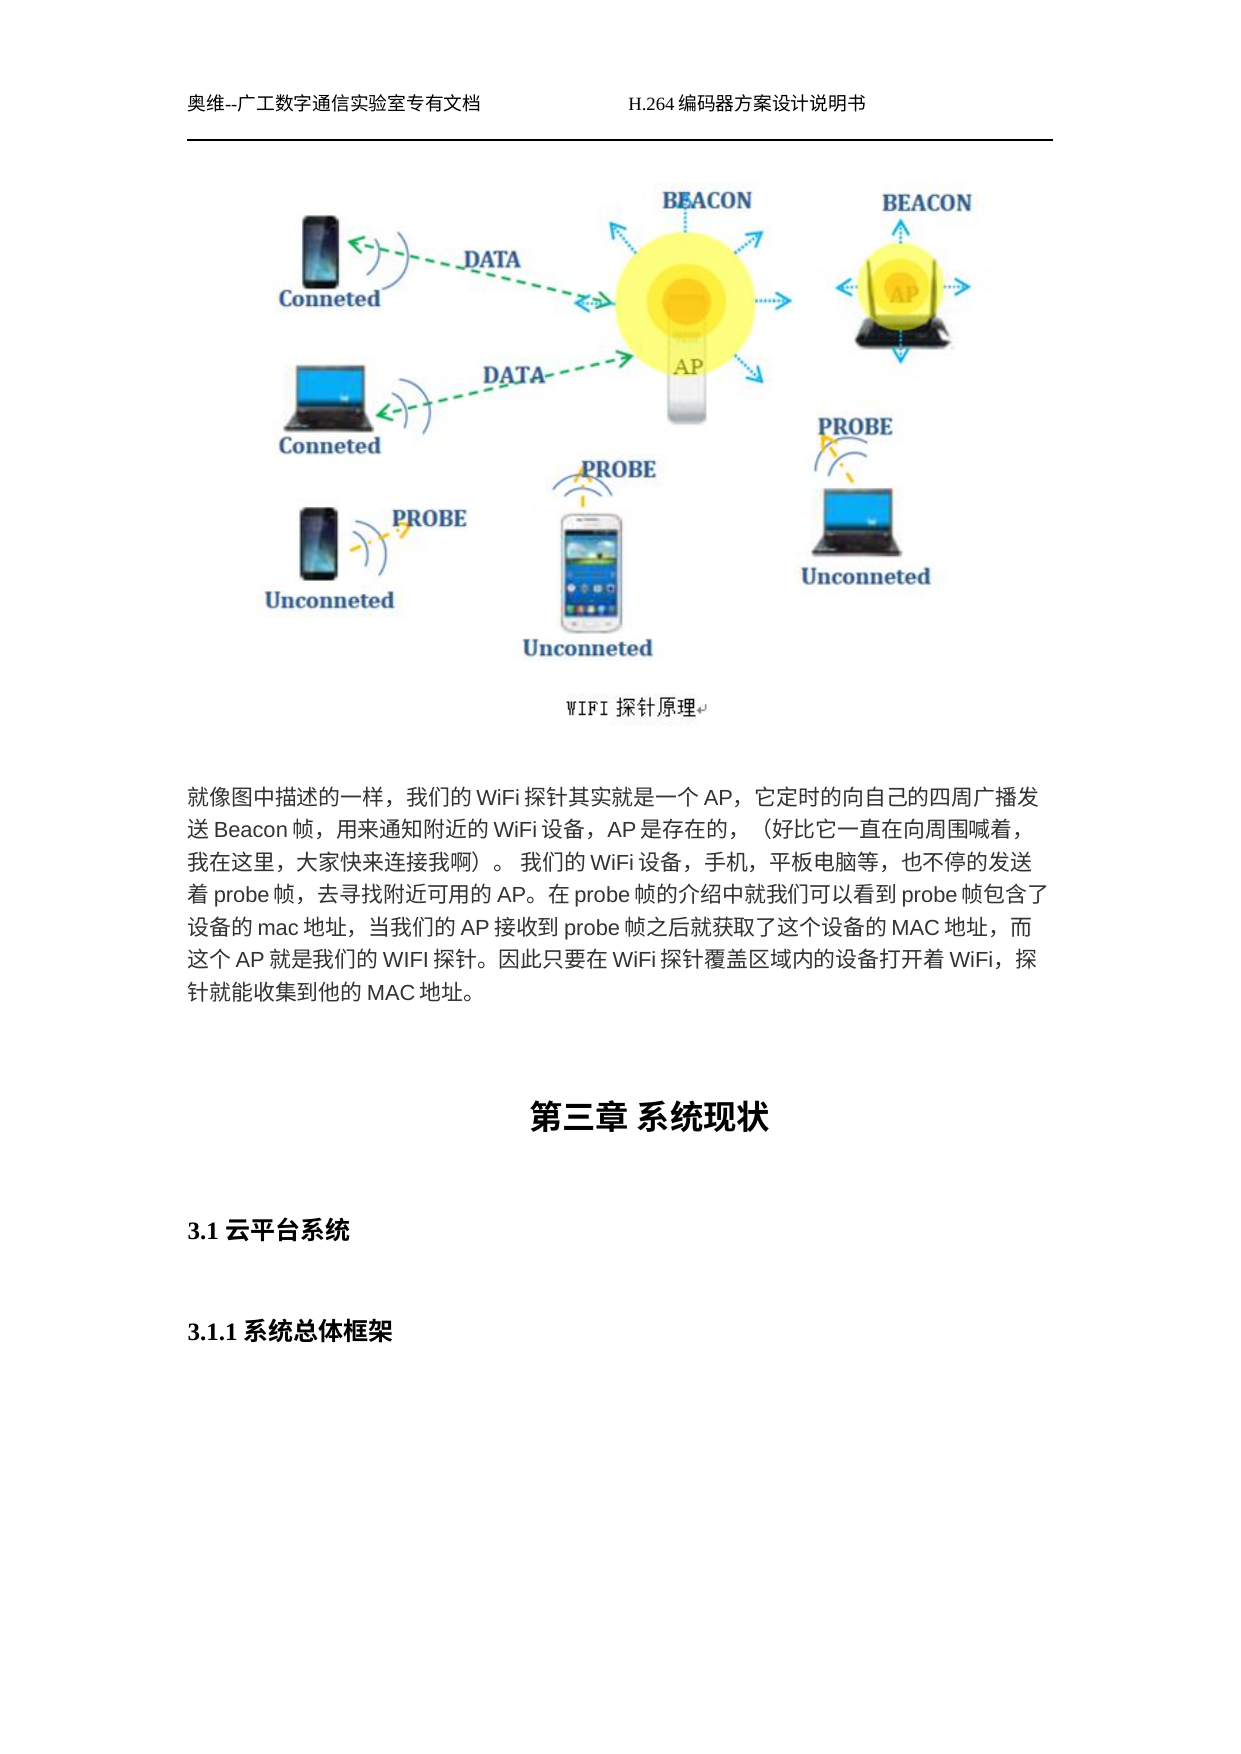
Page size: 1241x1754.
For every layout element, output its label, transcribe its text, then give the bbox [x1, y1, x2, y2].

picture [187, 162, 1028, 737]
text 3.1.1 系统总体框架 [187, 1297, 1053, 1362]
text 3.1 云平台系统 [187, 1196, 1053, 1261]
list 系统现状 [187, 1083, 1053, 1148]
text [187, 162, 1053, 1007]
